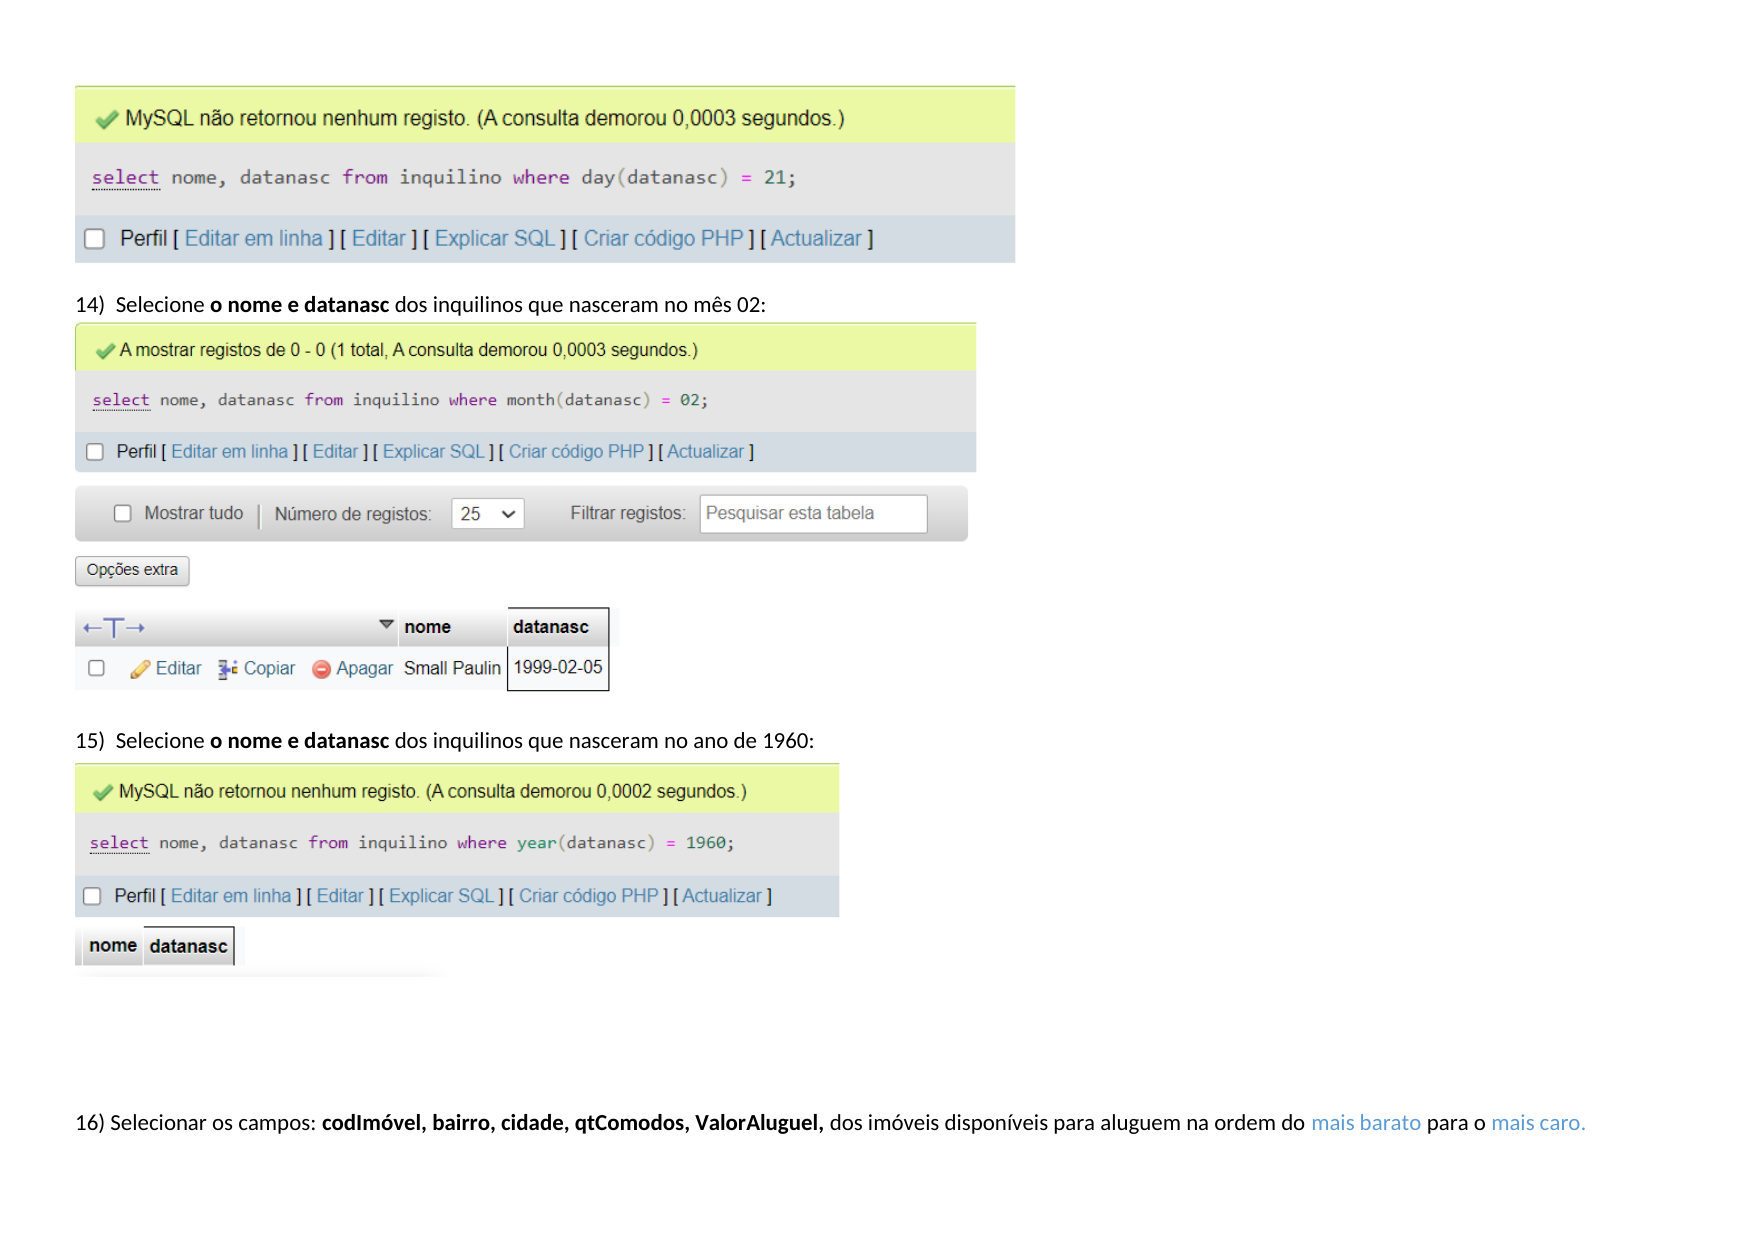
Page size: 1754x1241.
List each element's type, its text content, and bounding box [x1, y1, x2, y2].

picture [75, 754, 840, 977]
text 14) Selecione o nome e datanasc dos inquilinos que nasceram no mês 02: [75, 290, 1679, 318]
text 16) Selecionar os campos: codImóvel, bairro, cidade, qtComodos, ValorAluguel, dos imóveis disponíveis para aluguem na ordem do mais barato para o mais caro. [75, 1108, 1679, 1136]
picture [75, 75, 1016, 271]
text 15) Selecione o nome e datanasc dos inquilinos que nasceram no ano de 1960: [75, 726, 1679, 754]
picture [75, 317, 977, 708]
